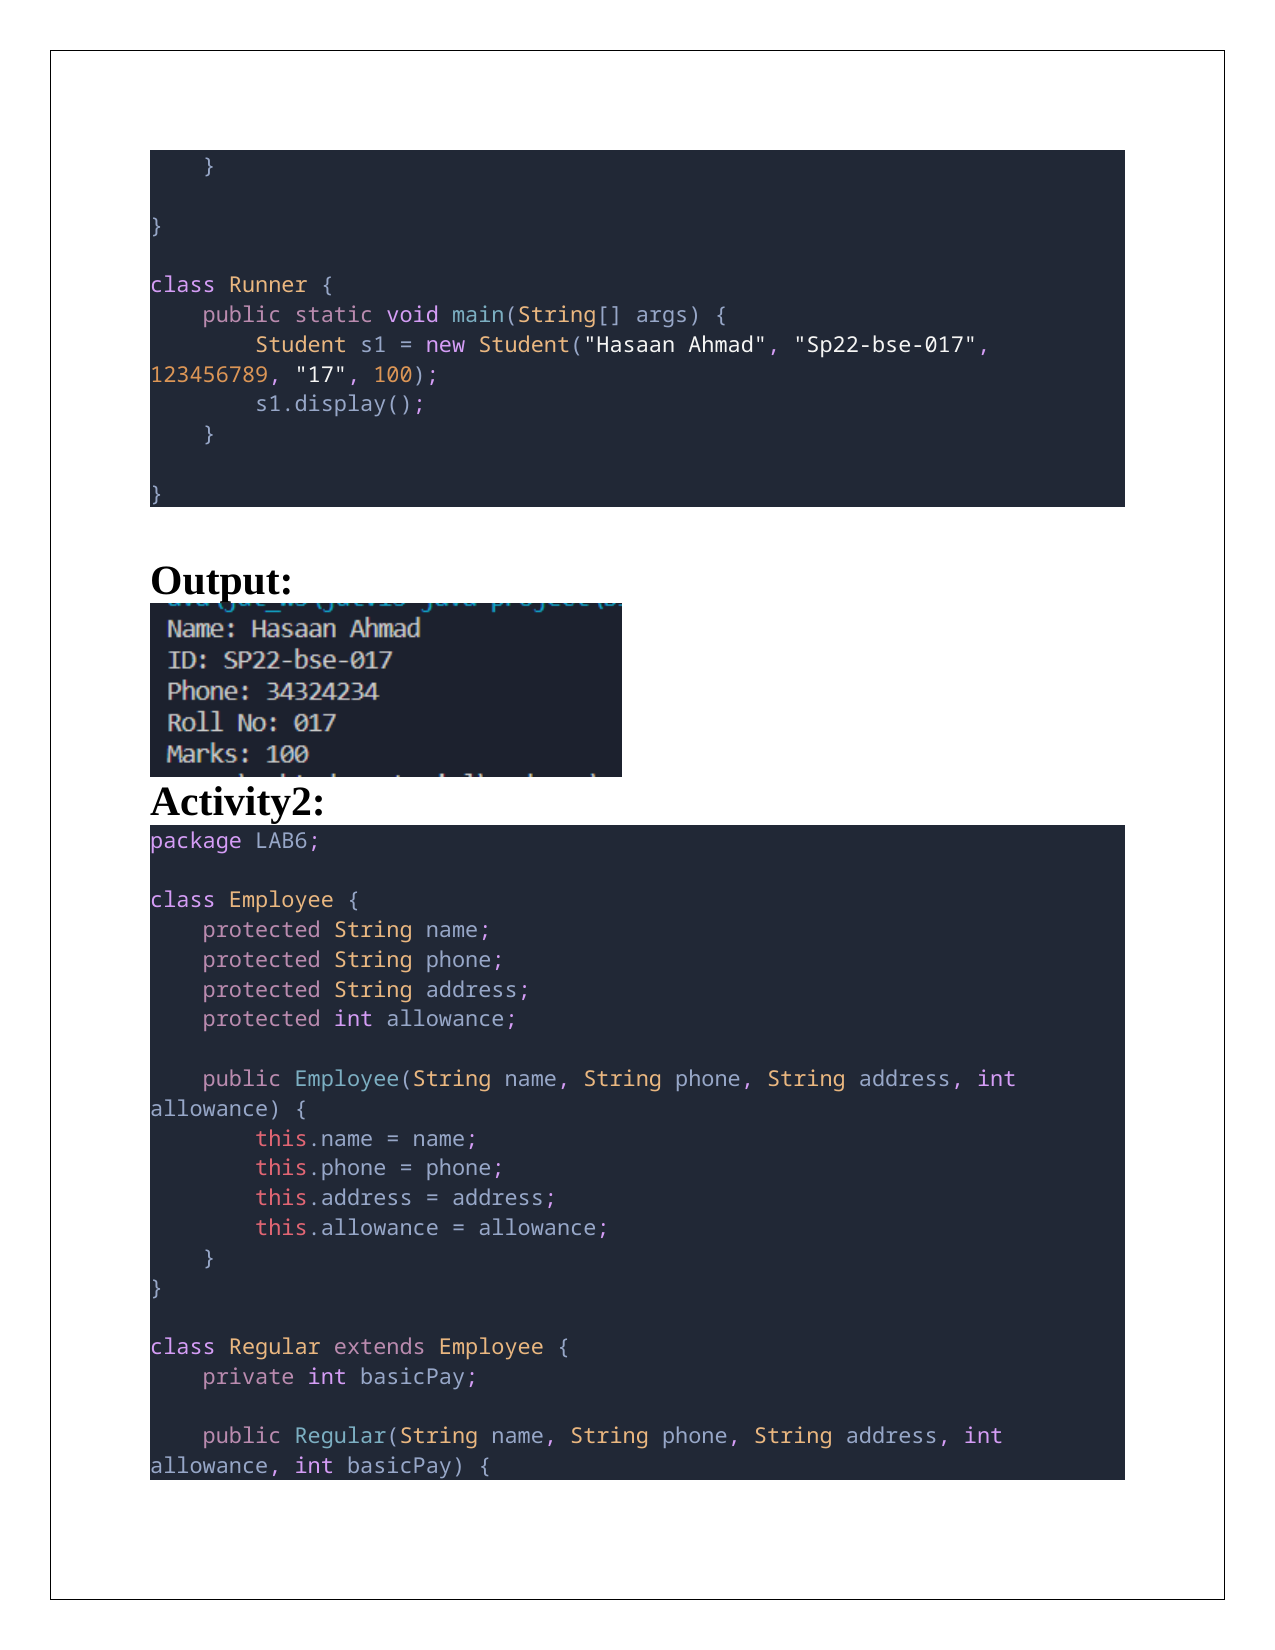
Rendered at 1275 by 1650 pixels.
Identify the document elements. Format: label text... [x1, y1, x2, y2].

text class Regular extends Employee { [150, 1331, 1125, 1361]
text Student s1 = new Student("Hasaan Ahmad", "Sp22-bse-017", 123456789, "17", 100); [150, 329, 1125, 388]
text public static void main(String[] args) { [150, 299, 1125, 329]
text this.address = address; [150, 1182, 1125, 1212]
text } [150, 418, 1125, 448]
picture [150, 603, 622, 777]
text public Employee(String name, String phone, String address, int allowance) { [150, 1063, 1125, 1123]
text s1.display(); [150, 388, 1125, 418]
text protected int allowance; [150, 1003, 1125, 1033]
text protected String name; [150, 914, 1125, 944]
text protected String address; [150, 974, 1125, 1003]
text } [150, 1242, 1125, 1272]
text } [150, 478, 1125, 507]
text public Regular(String name, String phone, String address, int allowance, int basicPay) { [150, 1421, 1125, 1480]
text } [150, 209, 1125, 239]
text Output: [150, 555, 1125, 603]
text } [150, 150, 1125, 180]
text } [150, 1272, 1125, 1301]
text private int basicPay; [150, 1361, 1125, 1391]
text this.allowance = allowance; [150, 1212, 1125, 1242]
text class Runner { [150, 269, 1125, 299]
text class Employee { [150, 884, 1125, 914]
text this.phone = phone; [150, 1152, 1125, 1182]
text Activity2: [150, 777, 1125, 825]
text package LAB6; [150, 825, 1125, 854]
text this.name = name; [150, 1123, 1125, 1152]
text protected String phone; [150, 944, 1125, 974]
